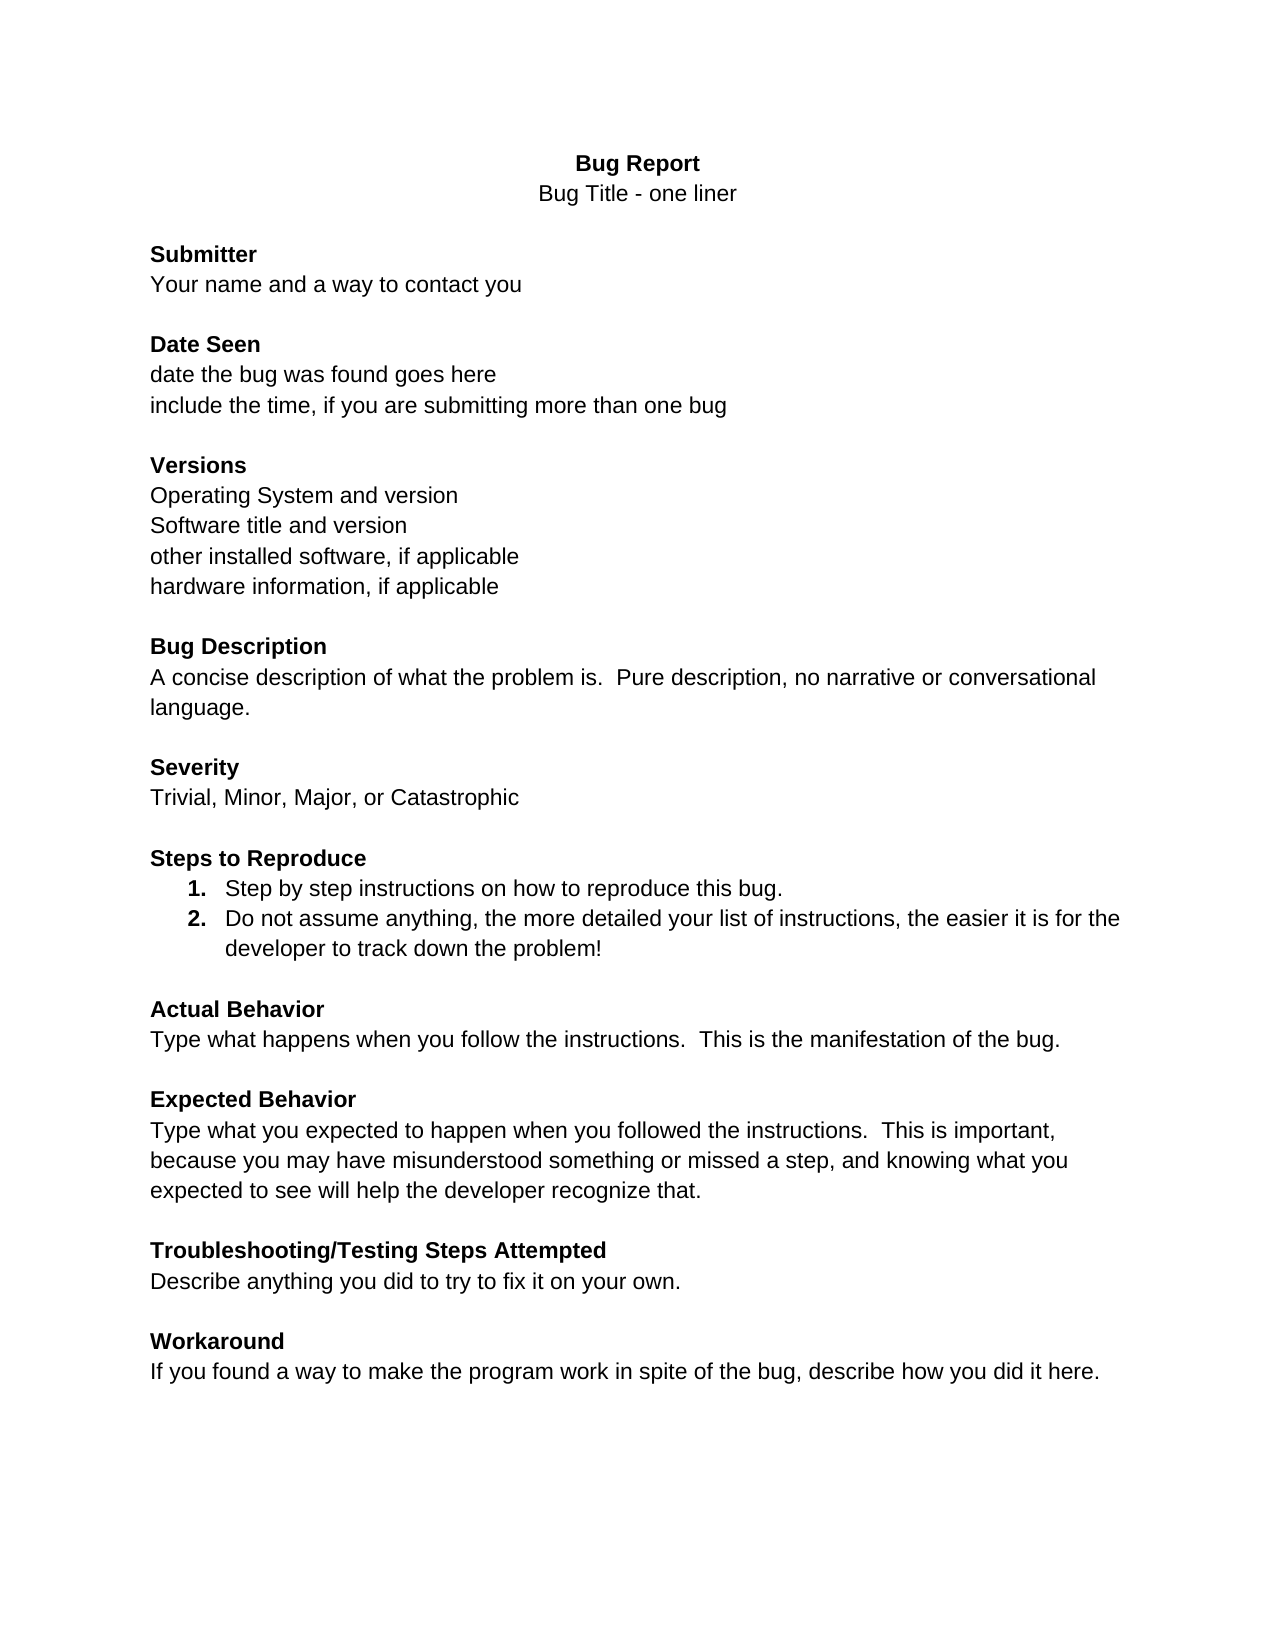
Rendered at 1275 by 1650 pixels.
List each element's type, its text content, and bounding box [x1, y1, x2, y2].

text Trivial, Minor, Major, or Catastrophic [150, 784, 1125, 811]
list Step by step instructions on how to reproduce this bug. [187, 875, 1125, 901]
text Workaround [150, 1328, 1125, 1354]
text Steps to Reproduce [150, 845, 1125, 871]
text Severity [150, 754, 1125, 781]
text Bug Report [150, 150, 1125, 176]
text other installed software, if applicable [150, 543, 1125, 569]
text A concise description of what the problem is. Pure description, no narrative or conversational language. [150, 663, 1125, 720]
text Type what you expected to happen when you followed the instructions. This is important, because you may have misunderstood something or missed a step, and knowing what you expected to see will help the developer recognize that. [150, 1117, 1125, 1203]
text Bug Title - one liner [150, 180, 1125, 207]
text Troubleshooting/Testing Steps Attempted [150, 1237, 1125, 1264]
text Submitter [150, 241, 1125, 267]
text Date Seen [150, 331, 1125, 358]
text date the bug was found goes here [150, 361, 1125, 388]
text Expected Behavior [150, 1086, 1125, 1113]
text include the time, if you are submitting more than one bug [150, 392, 1125, 418]
text Type what happens when you follow the instructions. This is the manifestation of the bug. [150, 1026, 1125, 1052]
list Do not assume anything, the more detailed your list of instructions, the easier it is for the developer to track down the problem! [187, 905, 1125, 962]
text Software title and version [150, 512, 1125, 539]
text Your name and a way to contact you [150, 271, 1125, 297]
text Describe anything you did to try to fix it on your own. [150, 1268, 1125, 1294]
text If you found a way to make the program work in spite of the bug, describe how you did it here. [150, 1358, 1125, 1385]
text Versions [150, 452, 1125, 478]
text hardware information, if applicable [150, 573, 1125, 599]
text Actual Behavior [150, 996, 1125, 1022]
text Bug Description [150, 633, 1125, 660]
text Operating System and version [150, 482, 1125, 509]
